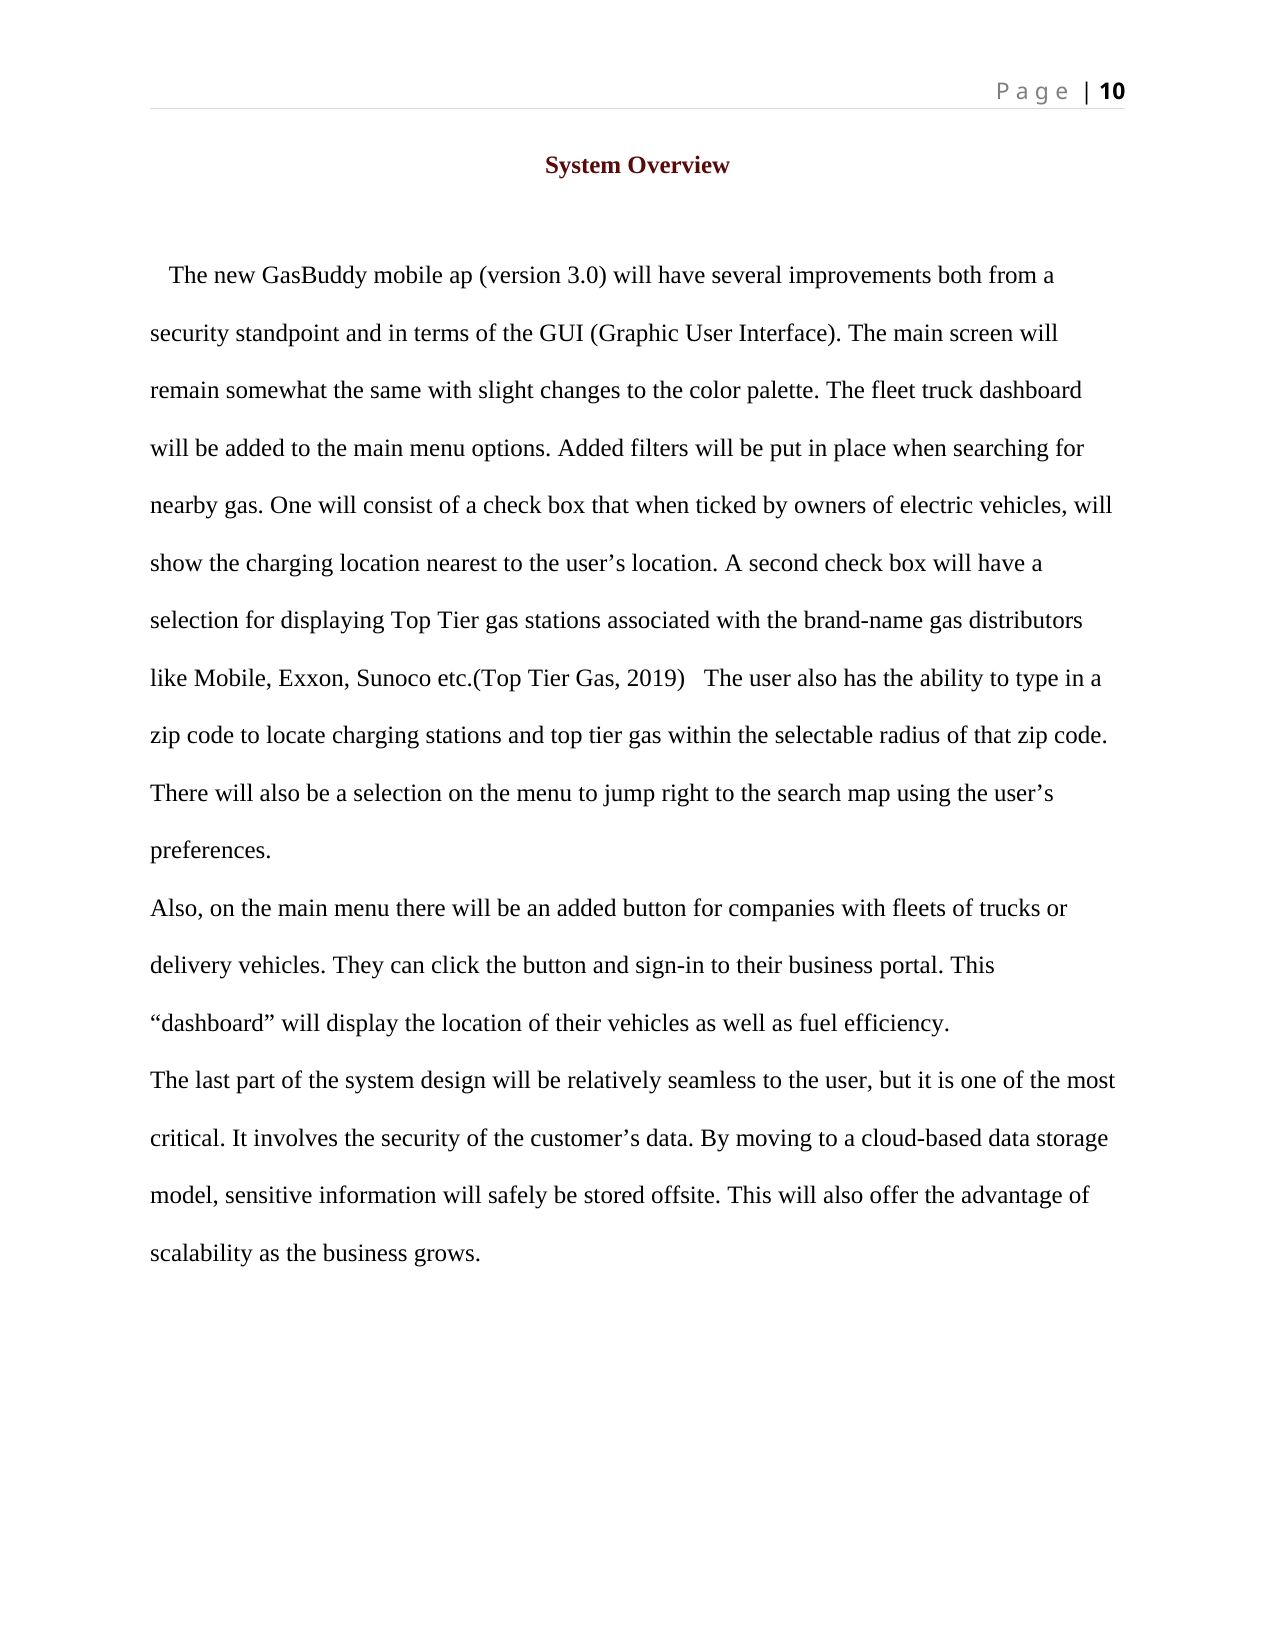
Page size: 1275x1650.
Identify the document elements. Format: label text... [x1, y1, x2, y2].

text Also, on the main menu there will be an added button for companies with fleets of trucks or delivery vehicles. They can click the button and sign-in to their business portal. This “dashboard” will display the location of their vehicles as well as fuel efficiency. [150, 893, 1125, 1036]
text The last part of the system design will be relatively seamless to the user, but it is one of the most critical. It involves the security of the customer’s data. By moving to a cloud-based data storage model, sensitive information will safely be stored offsite. This will also offer the advantage of scalability as the business grows. [150, 1065, 1125, 1266]
text The new GasBuddy mobile ap (version 3.0) will have several improvements both from a security standpoint and in terms of the GUI (Graphic User Interface). The main screen will remain somewhat the same with slight changes to the color palette. The fleet truck dashboard will be added to the main menu options. Added filters will be put in place when searching for nearby gas. One will consist of a check box that when ticked by owners of electric vehicles, will show the charging location nearest to the user’s location. A second check box will have a selection for displaying Top Tier gas stations associated with the brand-name gas distributors like Mobile, Exxon, Sunoco etc.(Top Tier Gas, 2019) The user also has the ability to type in a zip code to locate charging stations and top tier gas within the selectable radius of that zip code. There will also be a selection on the menu to jump right to the search map using the user’s preferences. [150, 260, 1125, 864]
text System Overview [150, 150, 1125, 179]
